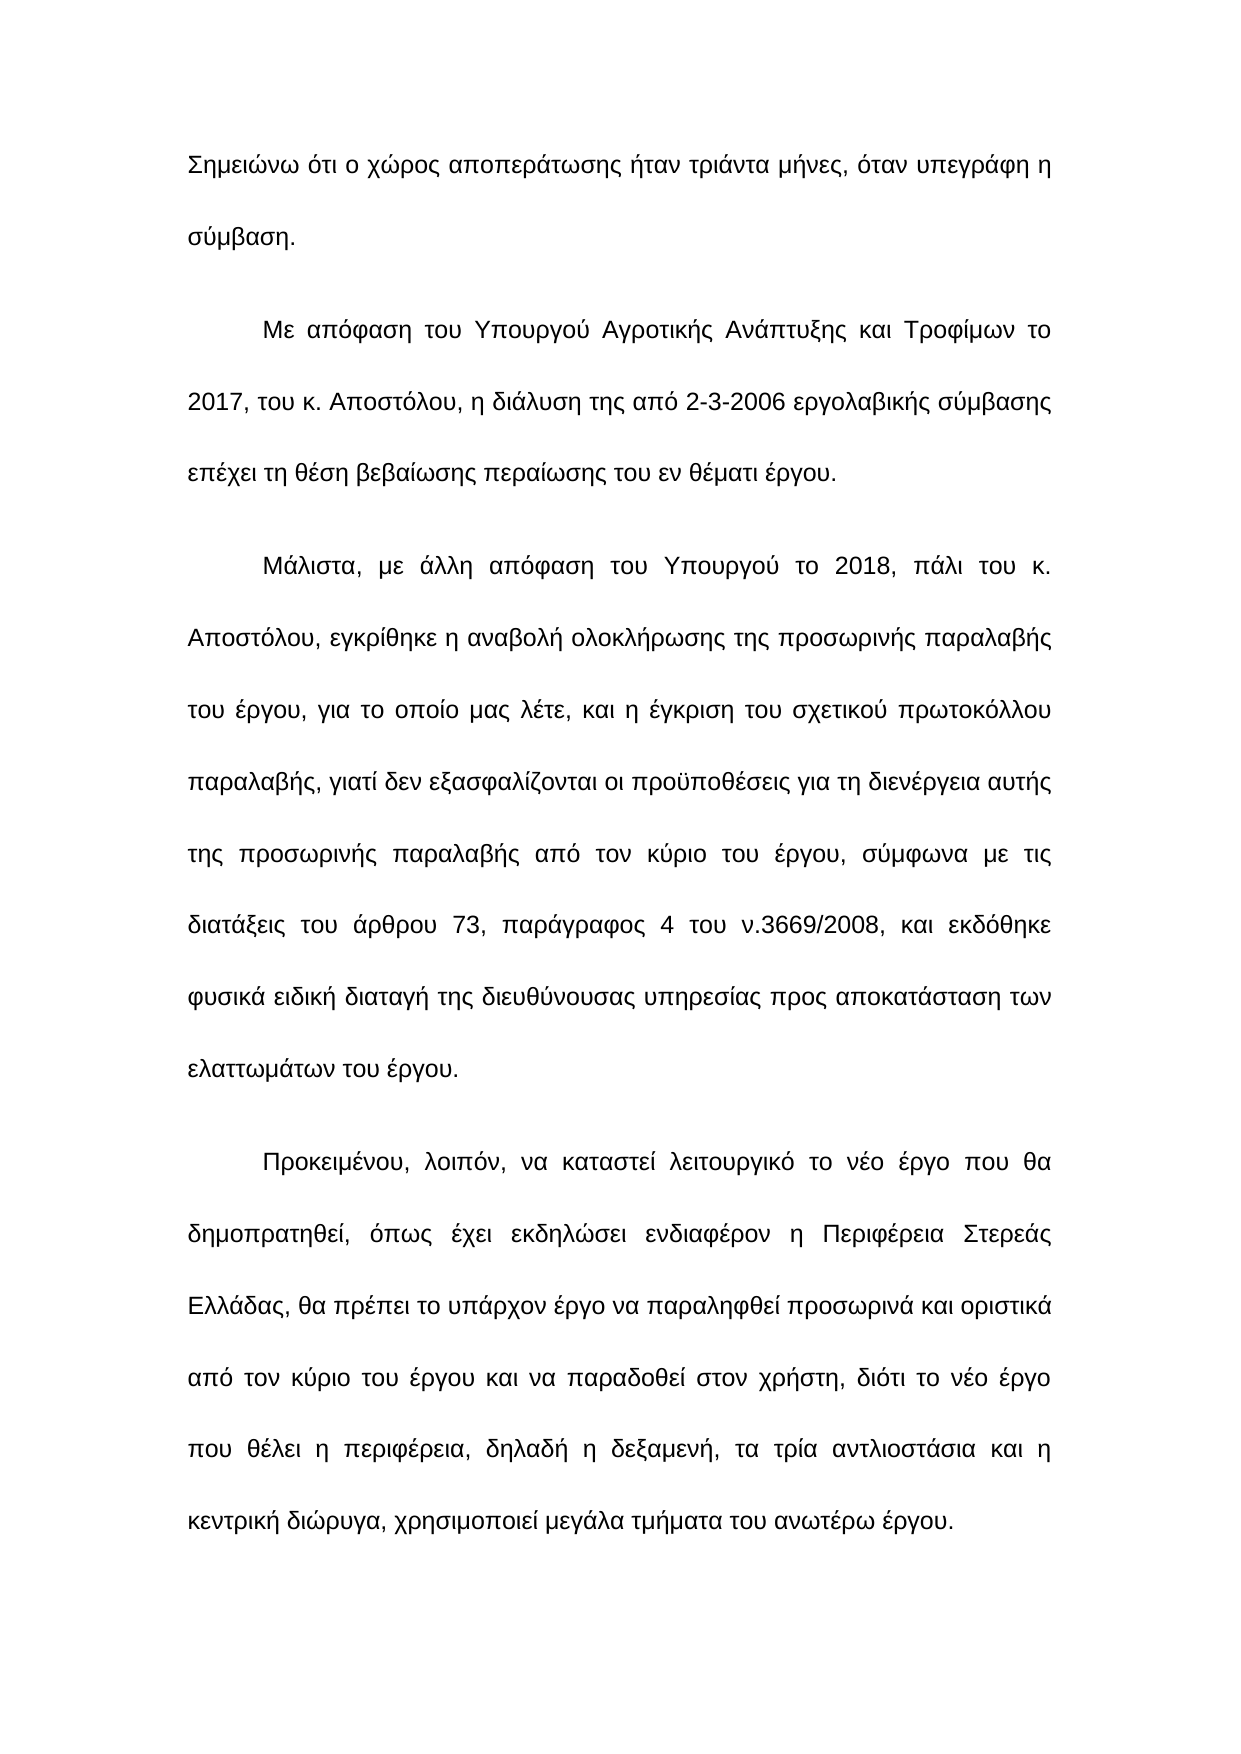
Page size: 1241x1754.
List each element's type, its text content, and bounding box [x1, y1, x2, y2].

text Μάλιστα, με άλλη απόφαση του Υπουργού το 2018, πάλι του κ. Αποστόλου, εγκρίθηκε η αναβολή ολοκλήρωσης της προσωρινής παραλαβής του έργου, για το οποίο μας λέτε, και η έγκριση του σχετικού πρωτοκόλλου παραλαβής, γιατί δεν εξασφαλίζονται οι προϋποθέσεις για τη διενέργεια αυτής της προσωρινής παραλαβής από τον κύριο του έργου, σύμφωνα με τις διατάξεις του άρθρου 73, παράγραφος 4 του ν.3669/2008, και εκδόθηκε φυσικά ειδική διαταγή της διευθύνουσας υπηρεσίας προς αποκατάσταση των ελαττωμάτων του έργου. [187, 551, 1053, 1083]
text Με απόφαση του Υπουργού Αγροτικής Ανάπτυξης και Τροφίμων το 2017, του κ. Αποστόλου, η διάλυση της από 2-3-2006 εργολαβικής σύμβασης επέχει τη θέση βεβαίωσης περαίωσης του εν θέματι έργου. [187, 314, 1053, 487]
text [187, 150, 1053, 251]
text Προκειμένου, λοιπόν, να καταστεί λειτουργικό το νέο έργο που θα δημοπρατηθεί, όπως έχει εκδηλώσει ενδιαφέρον η Περιφέρεια Στερεάς Ελλάδας, θα πρέπει το υπάρχον έργο να παραληφθεί προσωρινά και οριστικά από τον κύριο του έργου και να παραδοθεί στον χρήστη, διότι το νέο έργο που θέλει η περιφέρεια, δηλαδή η δεξαμενή, τα τρία αντλιοστάσια και η κεντρική διώρυγα, χρησιμοποιεί μεγάλα τμήματα του ανωτέρω έργου. [187, 1147, 1053, 1535]
